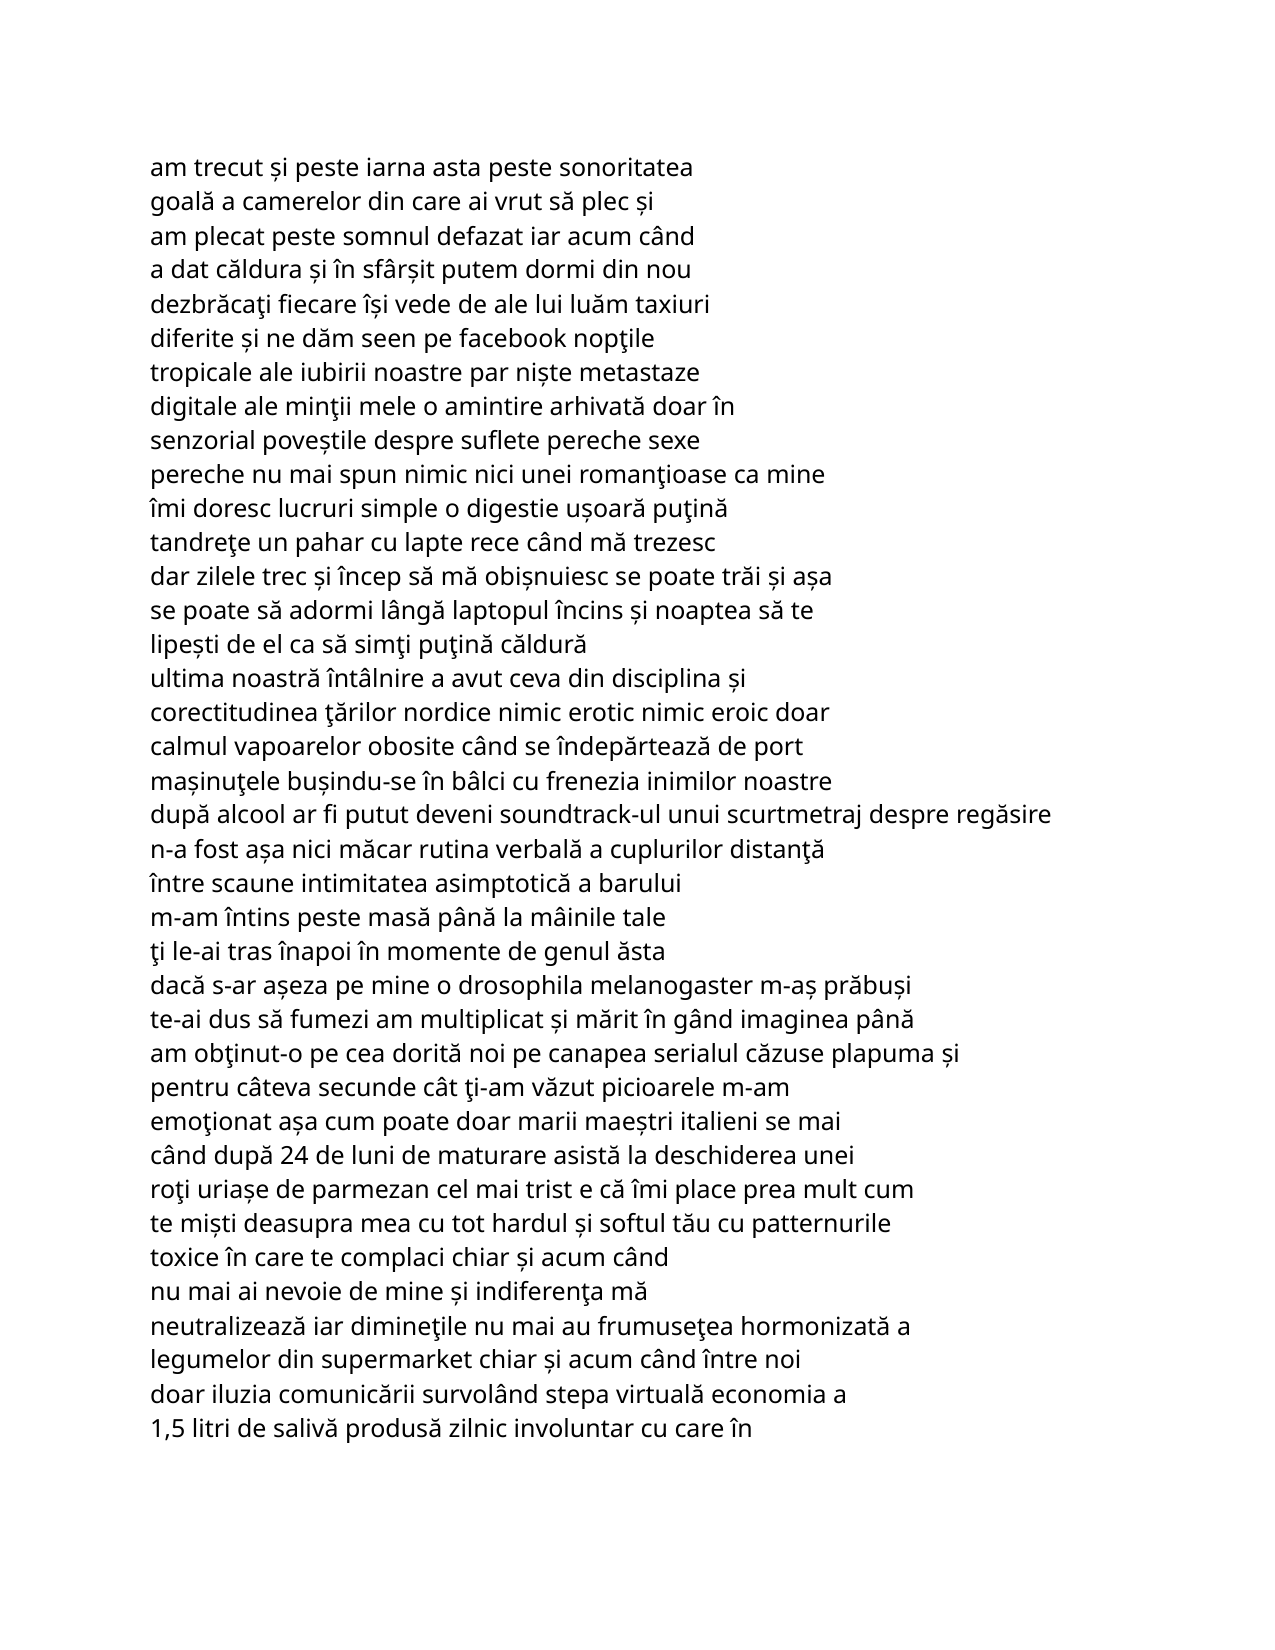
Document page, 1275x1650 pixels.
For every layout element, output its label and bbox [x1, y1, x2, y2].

text [150, 150, 1125, 1444]
